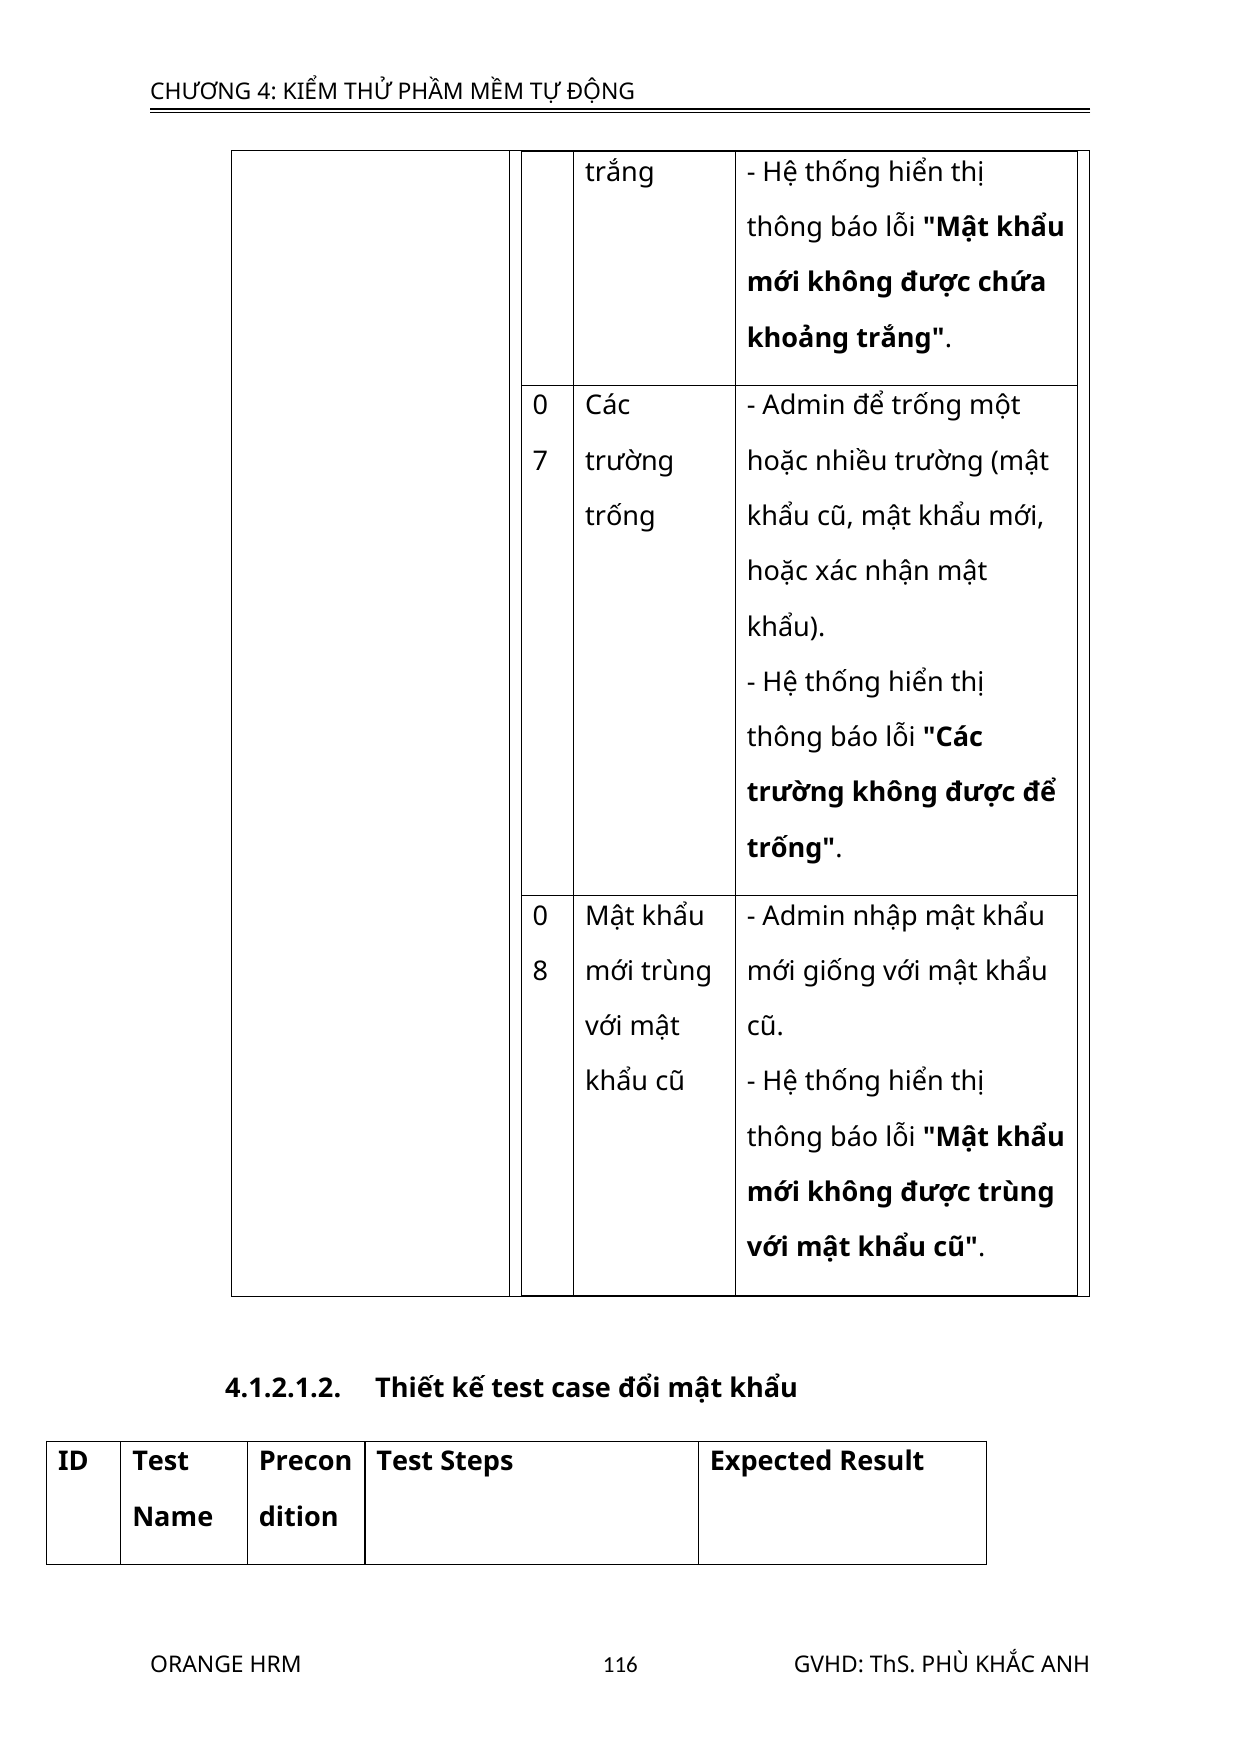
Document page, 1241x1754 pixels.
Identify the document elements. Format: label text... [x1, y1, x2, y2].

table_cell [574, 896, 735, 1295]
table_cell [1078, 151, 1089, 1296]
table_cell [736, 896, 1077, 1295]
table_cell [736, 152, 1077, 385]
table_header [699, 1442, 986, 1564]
list Thiết kế test case đổi mật khẩu [225, 1369, 1090, 1406]
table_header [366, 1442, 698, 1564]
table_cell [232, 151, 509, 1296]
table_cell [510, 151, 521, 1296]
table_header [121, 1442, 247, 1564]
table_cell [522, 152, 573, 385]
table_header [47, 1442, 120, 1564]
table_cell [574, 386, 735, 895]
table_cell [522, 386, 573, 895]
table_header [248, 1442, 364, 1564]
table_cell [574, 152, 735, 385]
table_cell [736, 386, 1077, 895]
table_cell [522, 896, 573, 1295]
